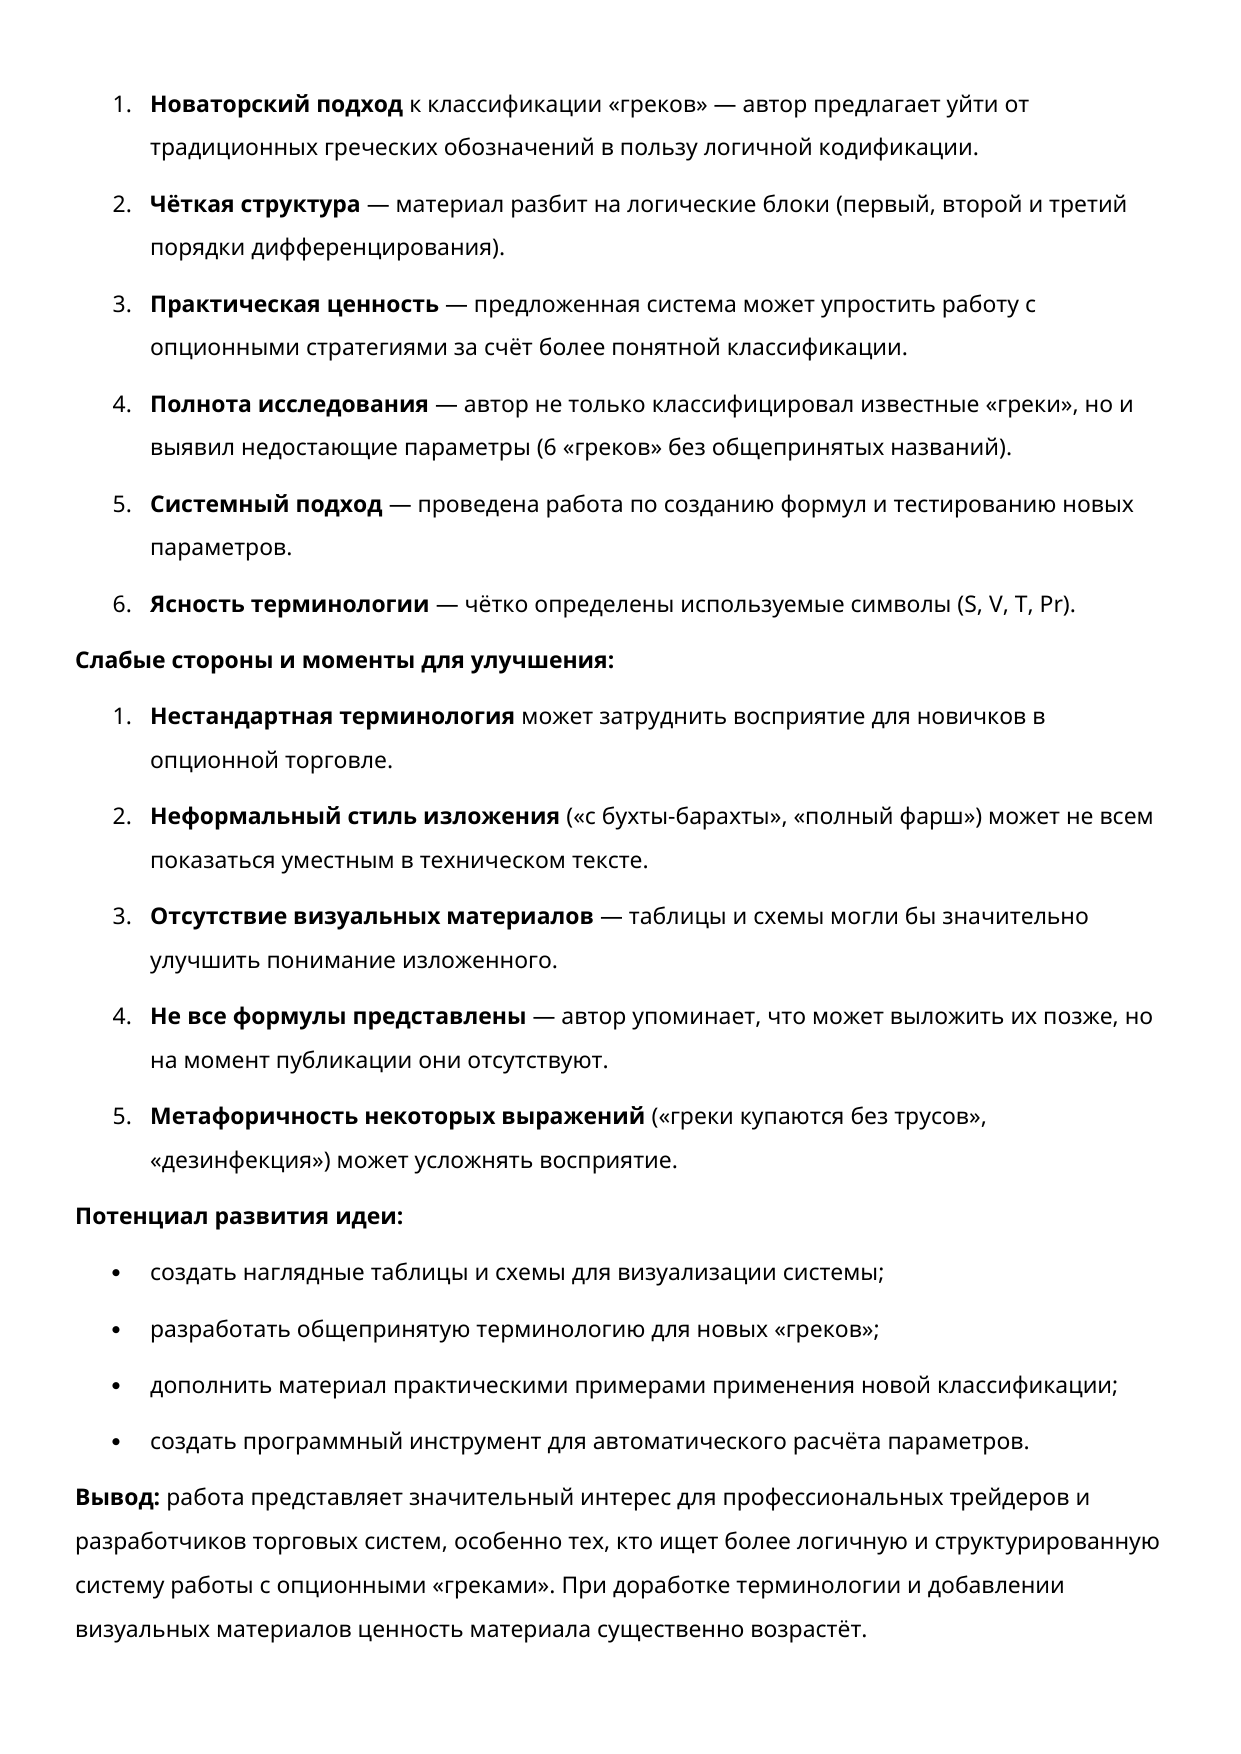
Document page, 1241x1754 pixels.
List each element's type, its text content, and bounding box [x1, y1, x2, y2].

list Практическая ценность — предложенная система может упростить работу с опционными стратегиями за счёт более понятной классификации. [112, 275, 1165, 362]
list создать программный инструмент для автоматического расчёта параметров. [112, 1412, 1165, 1456]
list Неформальный стиль изложения («с бухты-барахты», «полный фарш») может не всем показаться уместным в техническом тексте. [112, 787, 1165, 875]
list Отсутствие визуальных материалов — таблицы и схемы могли бы значительно улучшить понимание изложенного. [112, 887, 1165, 975]
list дополнить материал практическими примерами применения новой классификации; [112, 1356, 1165, 1400]
list Не все формулы представлены — автор упоминает, что может выложить их позже, но на момент публикации они отсутствуют. [112, 987, 1165, 1075]
list Системный подход — проведена работа по созданию формул и тестированию новых параметров. [112, 475, 1165, 562]
text Вывод: работа представляет значительный интерес для профессиональных трейдеров и разработчиков торговых систем, особенно тех, кто ищет более логичную и структурированную систему работы с опционными «греками». При доработке терминологии и добавлении визуальных материалов ценность материала существенно возрастёт. [75, 1469, 1165, 1644]
list Ясность терминологии — чётко определены используемые символы (S, V, T, Pr). [112, 575, 1165, 619]
list Полнота исследования — автор не только классифицировал известные «греки», но и выявил недостающие параметры (6 «греков» без общепринятых названий). [112, 375, 1165, 462]
text Потенциал развития идеи: [75, 1187, 1165, 1231]
list Нестандартная терминология может затруднить восприятие для новичков в опционной торговле. [112, 687, 1165, 775]
list создать наглядные таблицы и схемы для визуализации системы; [112, 1244, 1165, 1287]
list разработать общепринятую терминологию для новых «греков»; [112, 1300, 1165, 1344]
list Новаторский подход к классификации «греков» — автор предлагает уйти от традиционных греческих обозначений в пользу логичной кодификации. [112, 75, 1165, 162]
list Метафоричность некоторых выражений («греки купаются без трусов», «дезинфекция») может усложнять восприятие. [112, 1087, 1165, 1175]
text Слабые стороны и моменты для улучшения: [75, 631, 1165, 675]
list Чёткая структура — материал разбит на логические блоки (первый, второй и третий порядки дифференцирования). [112, 175, 1165, 262]
